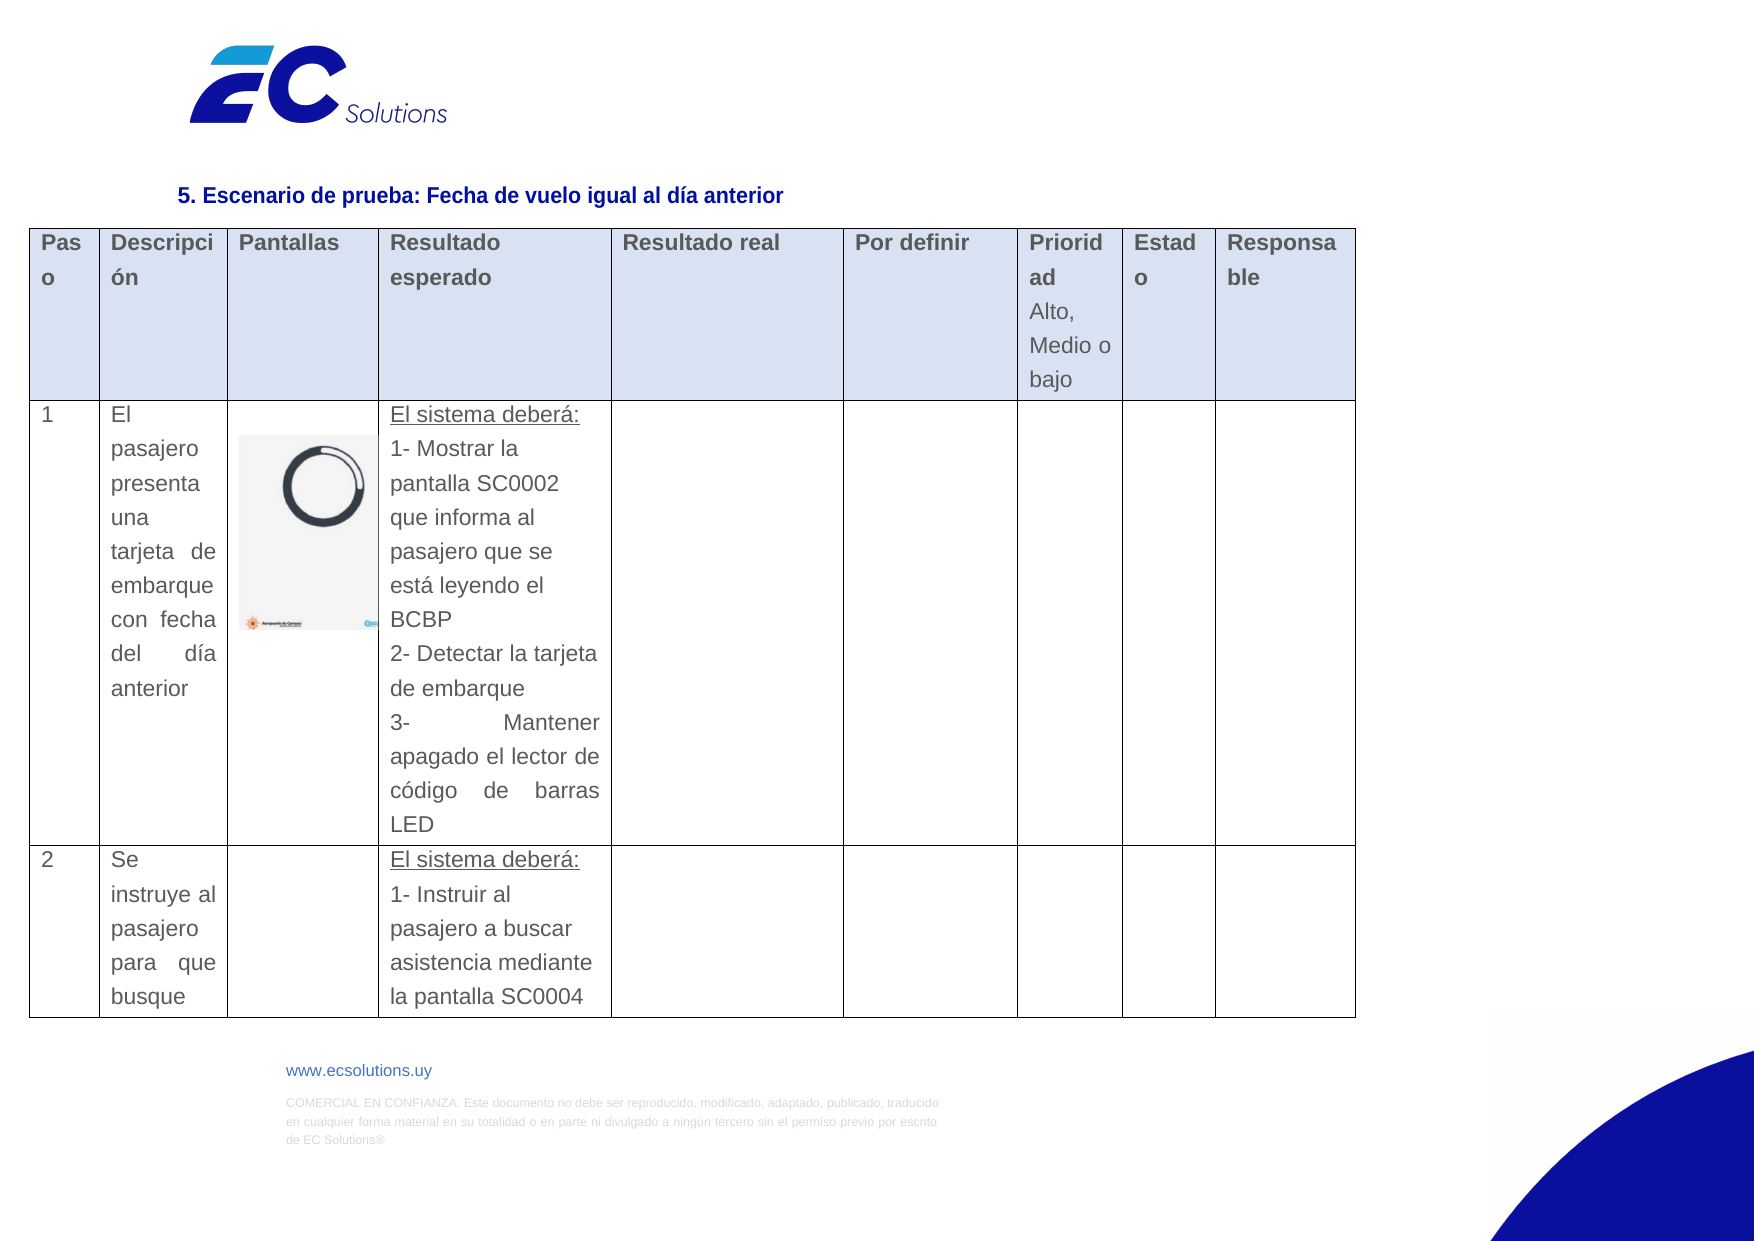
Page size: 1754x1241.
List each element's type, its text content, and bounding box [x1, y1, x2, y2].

table_cell [612, 846, 843, 1017]
subtitle 5. Escenario de prueba: Fecha de vuelo igual al día anterior [177, 182, 1503, 208]
table_cell 1 [30, 401, 99, 845]
table_header Prioridad Alto, Medio o bajo [1018, 229, 1122, 400]
table_cell [228, 401, 378, 845]
picture [1488, 1008, 1754, 1241]
table_header Resultado real [612, 229, 843, 400]
table_cell [1216, 401, 1355, 845]
table_cell El sistema deberá: 1- Mostrar la pantalla SC0002 que informa al pasajero que se está leyendo el BCBP 2- Detectar la tarjeta de embarque 3- Mantener apagado el lector de código de barras LED [379, 401, 611, 845]
table_cell [1018, 846, 1122, 1017]
table_cell 2 [30, 846, 99, 1017]
table_header Estado [1123, 229, 1215, 400]
table_cell [844, 401, 1017, 845]
table_cell El sistema deberá: 1- Instruir al pasajero a buscar asistencia mediante la pantalla SC0004 2- Volver al estado inicial [379, 846, 611, 1017]
picture [238, 435, 379, 630]
table_cell [612, 401, 843, 845]
table_cell El pasajero presenta una tarjeta de embarque con fecha del día anterior [100, 401, 227, 845]
table_cell [844, 846, 1017, 1017]
table_header Paso [30, 229, 99, 400]
table_header Descripción [100, 229, 227, 400]
table_header Por definir [844, 229, 1017, 400]
table_cell [1216, 846, 1355, 1017]
table_cell [228, 846, 378, 1017]
table_header Resultado esperado [379, 229, 611, 400]
table_cell [1018, 401, 1122, 845]
table_header Pantallas [228, 229, 378, 400]
table_cell [1123, 401, 1215, 845]
table_header Responsable [1216, 229, 1355, 400]
picture [189, 45, 448, 123]
table_cell [1123, 846, 1215, 1017]
table_cell Se instruye al pasajero para que busque asistencia [100, 846, 227, 1017]
